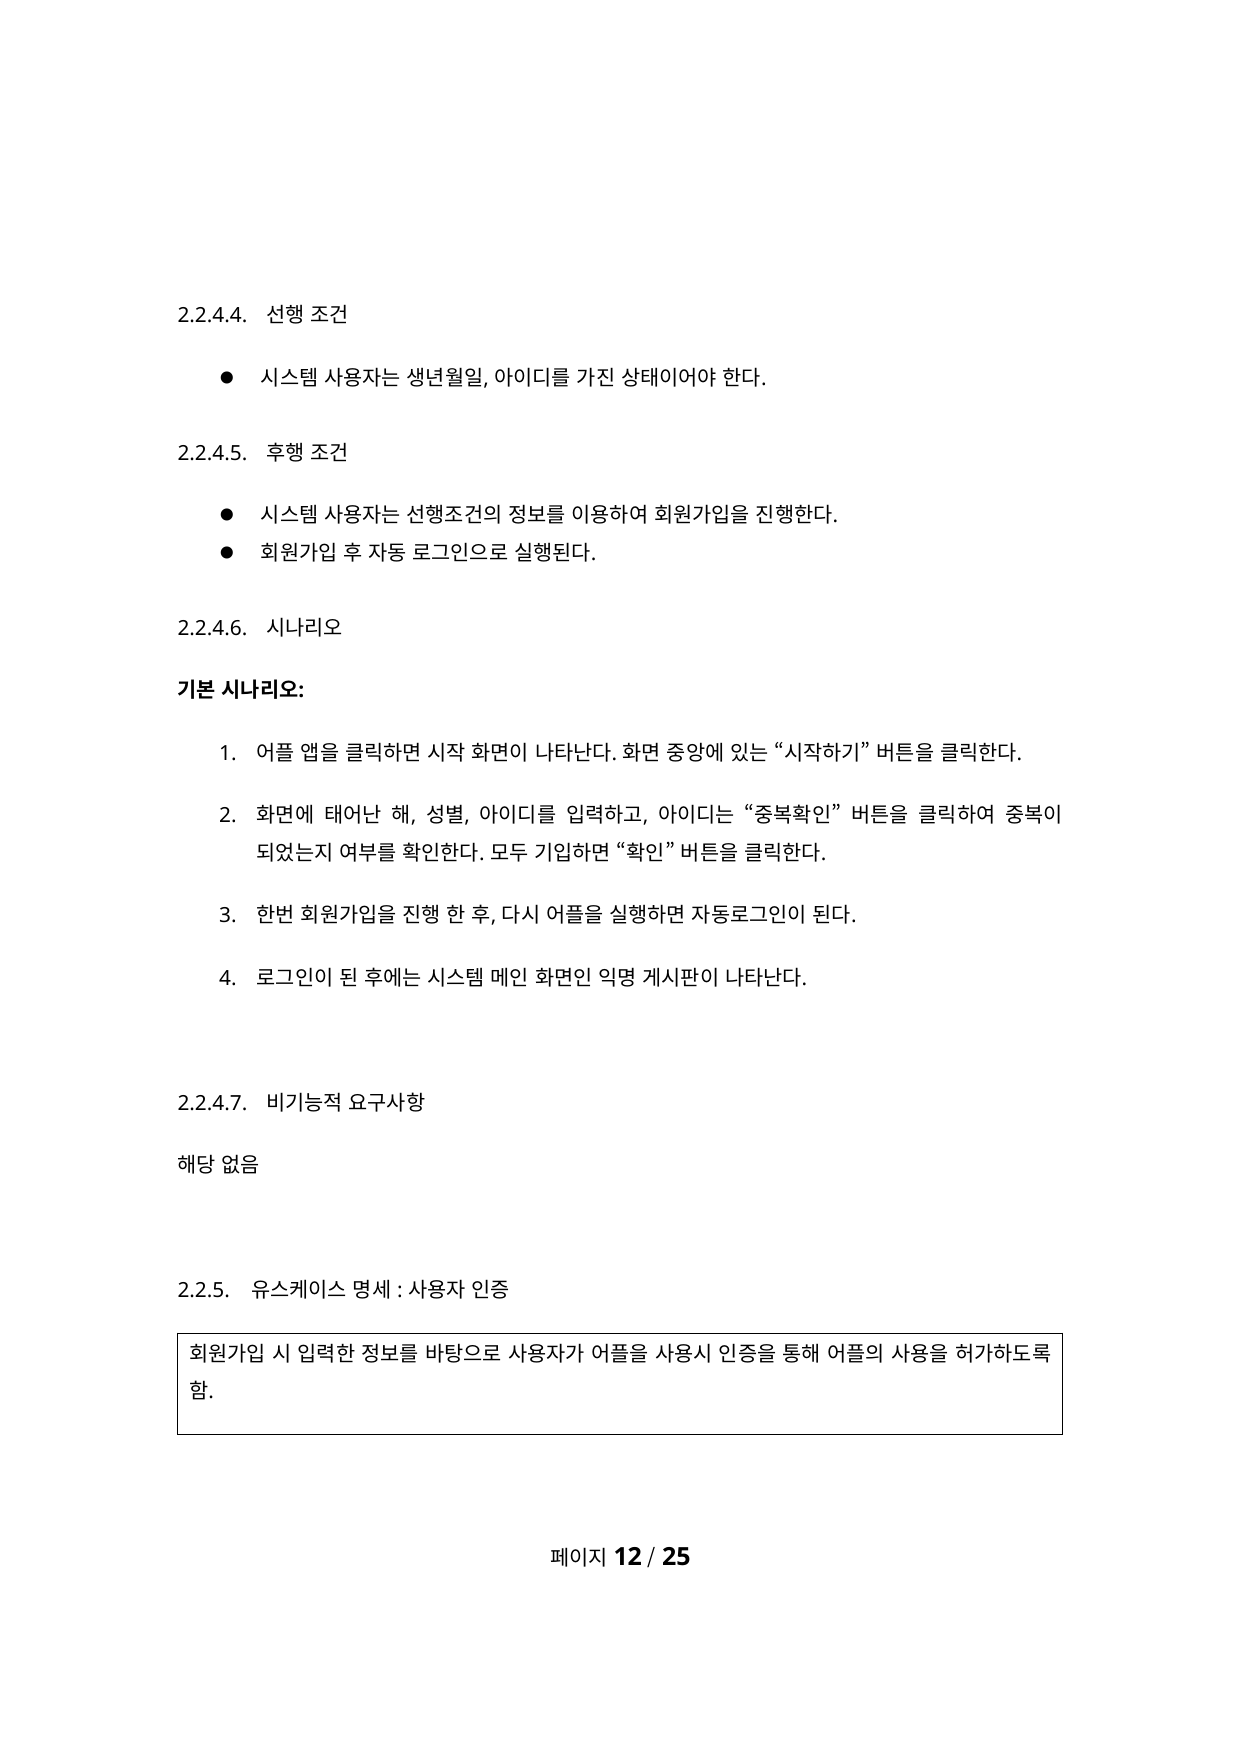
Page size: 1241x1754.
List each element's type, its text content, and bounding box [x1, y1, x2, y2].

subtitle 유스케이스 명세 : 사용자 인증 [177, 1270, 1063, 1307]
text 기본 시나리오: [177, 670, 1063, 707]
list 시스템 사용자는 선행조건의 정보를 이용하여 회원가입을 진행한다. [219, 495, 1063, 532]
list 로그인이 된 후에는 시스템 메인 화면인 익명 게시판이 나타난다. [219, 957, 1063, 995]
subtitle 비기능적 요구사항 [177, 1082, 1063, 1120]
list 어플 앱을 클릭하면 시작 화면이 나타난다. 화면 중앙에 있는 “시작하기” 버튼을 클릭한다. [219, 732, 1063, 770]
list 한번 회원가입을 진행 한 후, 다시 어플을 실행하면 자동로그인이 된다. [219, 895, 1063, 932]
text 해당 없음 [177, 1145, 1063, 1182]
subtitle 후행 조건 [177, 432, 1063, 470]
subtitle 선행 조건 [177, 295, 1063, 332]
list 시스템 사용자는 생년월일, 아이디를 가진 상태이어야 한다. [219, 357, 1063, 395]
table_header 회원가입 시 입력한 정보를 바탕으로 사용자가 어플을 사용시 인증을 통해 어플의 사용을 허가하도록 함. [178, 1334, 1062, 1433]
list 회원가입 후 자동 로그인으로 실행된다. [219, 532, 1063, 570]
subtitle 시나리오 [177, 607, 1063, 645]
list 화면에 태어난 해, 성별, 아이디를 입력하고, 아이디는 “중복확인” 버튼을 클릭하여 중복이 되었는지 여부를 확인한다. 모두 기입하면 “확인” 버튼을 클릭한다. [219, 795, 1063, 870]
